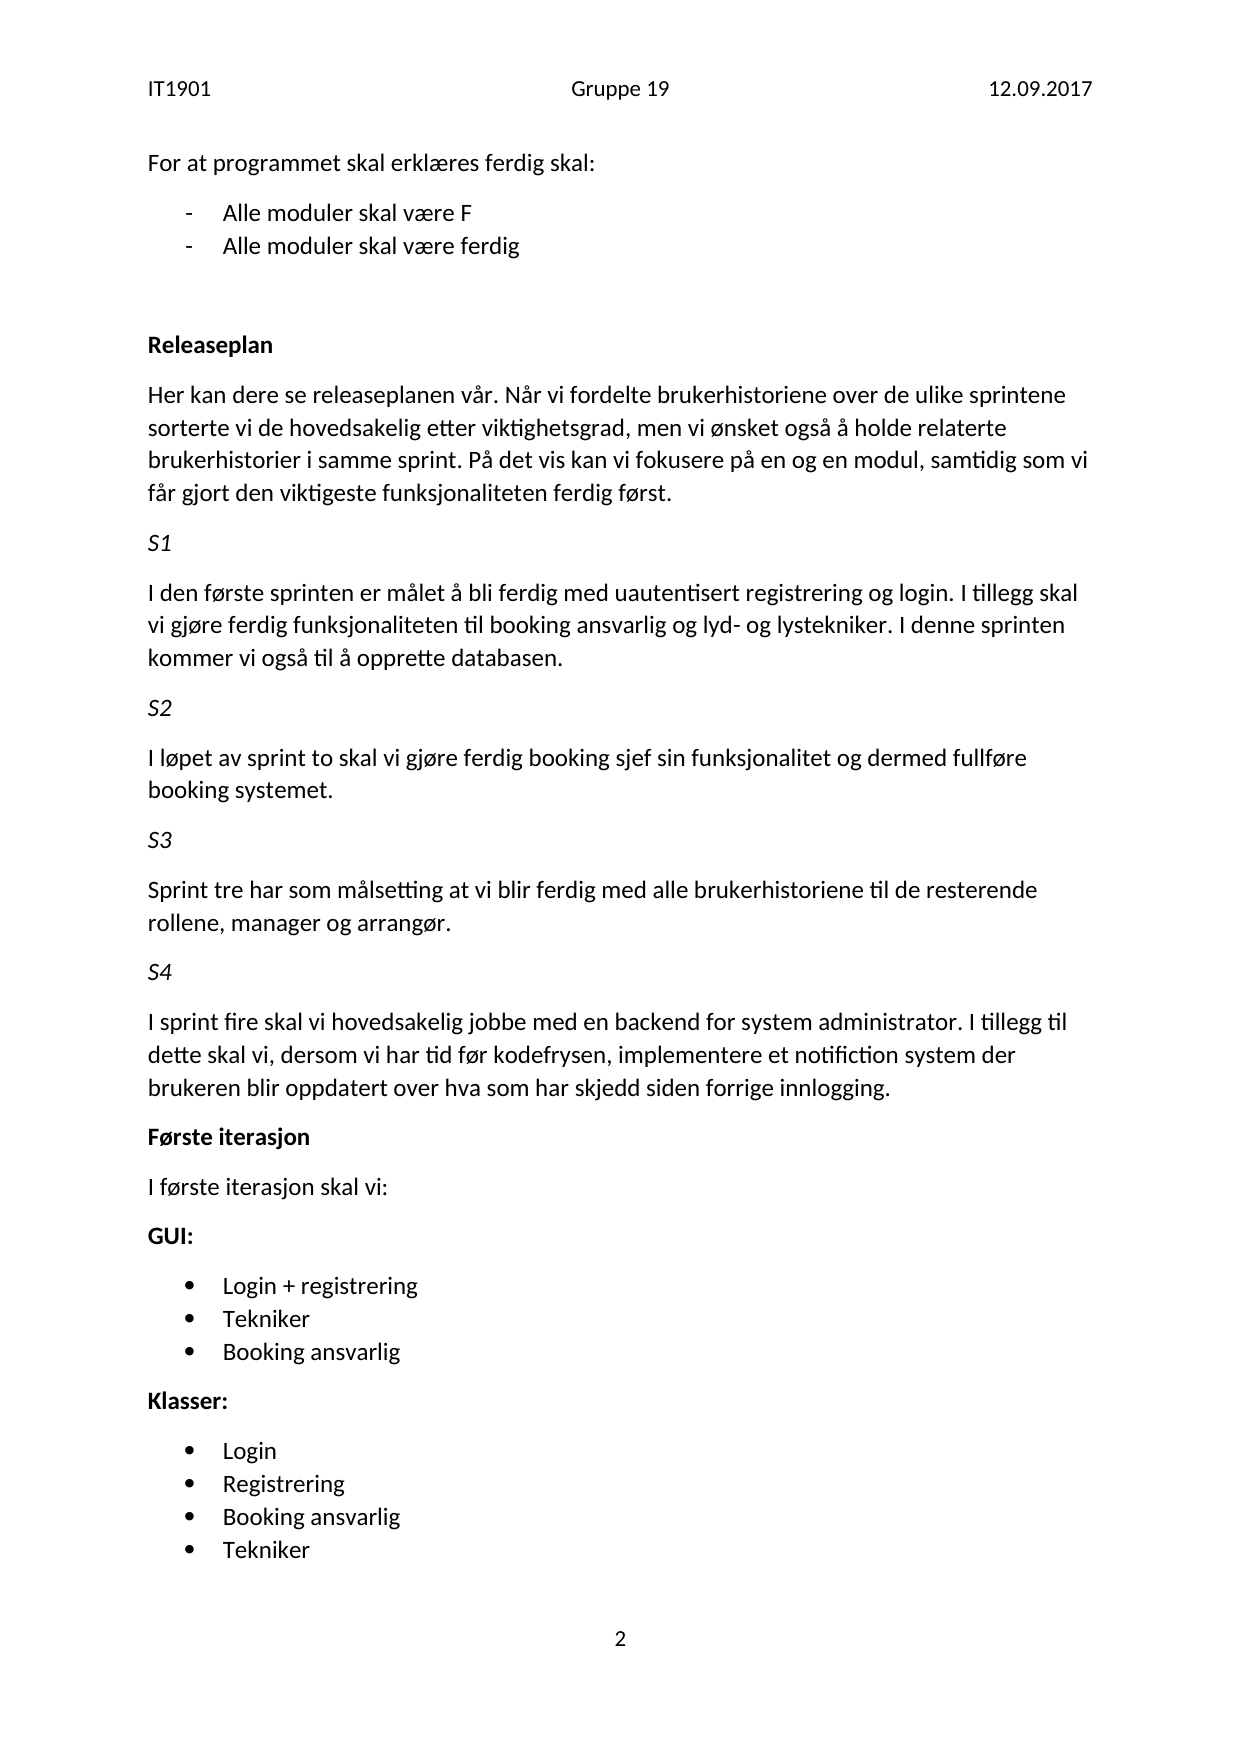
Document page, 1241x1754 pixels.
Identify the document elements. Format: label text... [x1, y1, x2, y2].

text Releaseplan [148, 329, 1093, 360]
list Tekniker [185, 1534, 1093, 1564]
text For at programmet skal erklæres ferdig skal: [148, 148, 1093, 178]
list Registrering [185, 1468, 1093, 1498]
text S3 [148, 824, 1093, 855]
text I den første sprinten er målet å bli ferdig med uautentisert registrering og login. I tillegg skal vi gjøre ferdig funksjonaliteten til booking ansvarlig og lyd- og lystekniker. I denne sprinten kommer vi også til å opprette databasen. [148, 577, 1093, 673]
text I første iterasjon skal vi: [148, 1171, 1093, 1201]
text Sprint tre har som målsetting at vi blir ferdig med alle brukerhistoriene til de resterende rollene, manager og arrangør. [148, 874, 1093, 937]
text Første iterasjon [148, 1121, 1093, 1152]
list Alle moduler skal være F [185, 197, 1093, 228]
list Booking ansvarlig [185, 1336, 1093, 1366]
text Her kan dere se releaseplanen vår. Når vi fordelte brukerhistoriene over de ulike sprintene sorterte vi de hovedsakelig etter viktighetsgrad, men vi ønsket også å holde relaterte brukerhistorier i samme sprint. På det vis kan vi fokusere på en og en modul, samtidig som vi får gjort den viktigeste funksjonaliteten ferdig først. [148, 379, 1093, 508]
list Tekniker [185, 1303, 1093, 1333]
text GUI: [148, 1221, 1093, 1251]
text Klasser: [148, 1386, 1093, 1416]
list Alle moduler skal være ferdig [185, 230, 1093, 261]
text I sprint fire skal vi hovedsakelig jobbe med en backend for system administrator. I tillegg til dette skal vi, dersom vi har tid før kodefrysen, implementere et notifiction system der brukeren blir oppdatert over hva som har skjedd siden forrige innlogging. [148, 1006, 1093, 1102]
list Booking ansvarlig [185, 1501, 1093, 1531]
text S1 [148, 527, 1093, 558]
text S4 [148, 956, 1093, 987]
text S2 [148, 692, 1093, 723]
text I løpet av sprint to skal vi gjøre ferdig booking sjef sin funksjonalitet og dermed fullføre booking systemet. [148, 742, 1093, 805]
list Login [185, 1435, 1093, 1466]
list Login + registrering [185, 1270, 1093, 1301]
